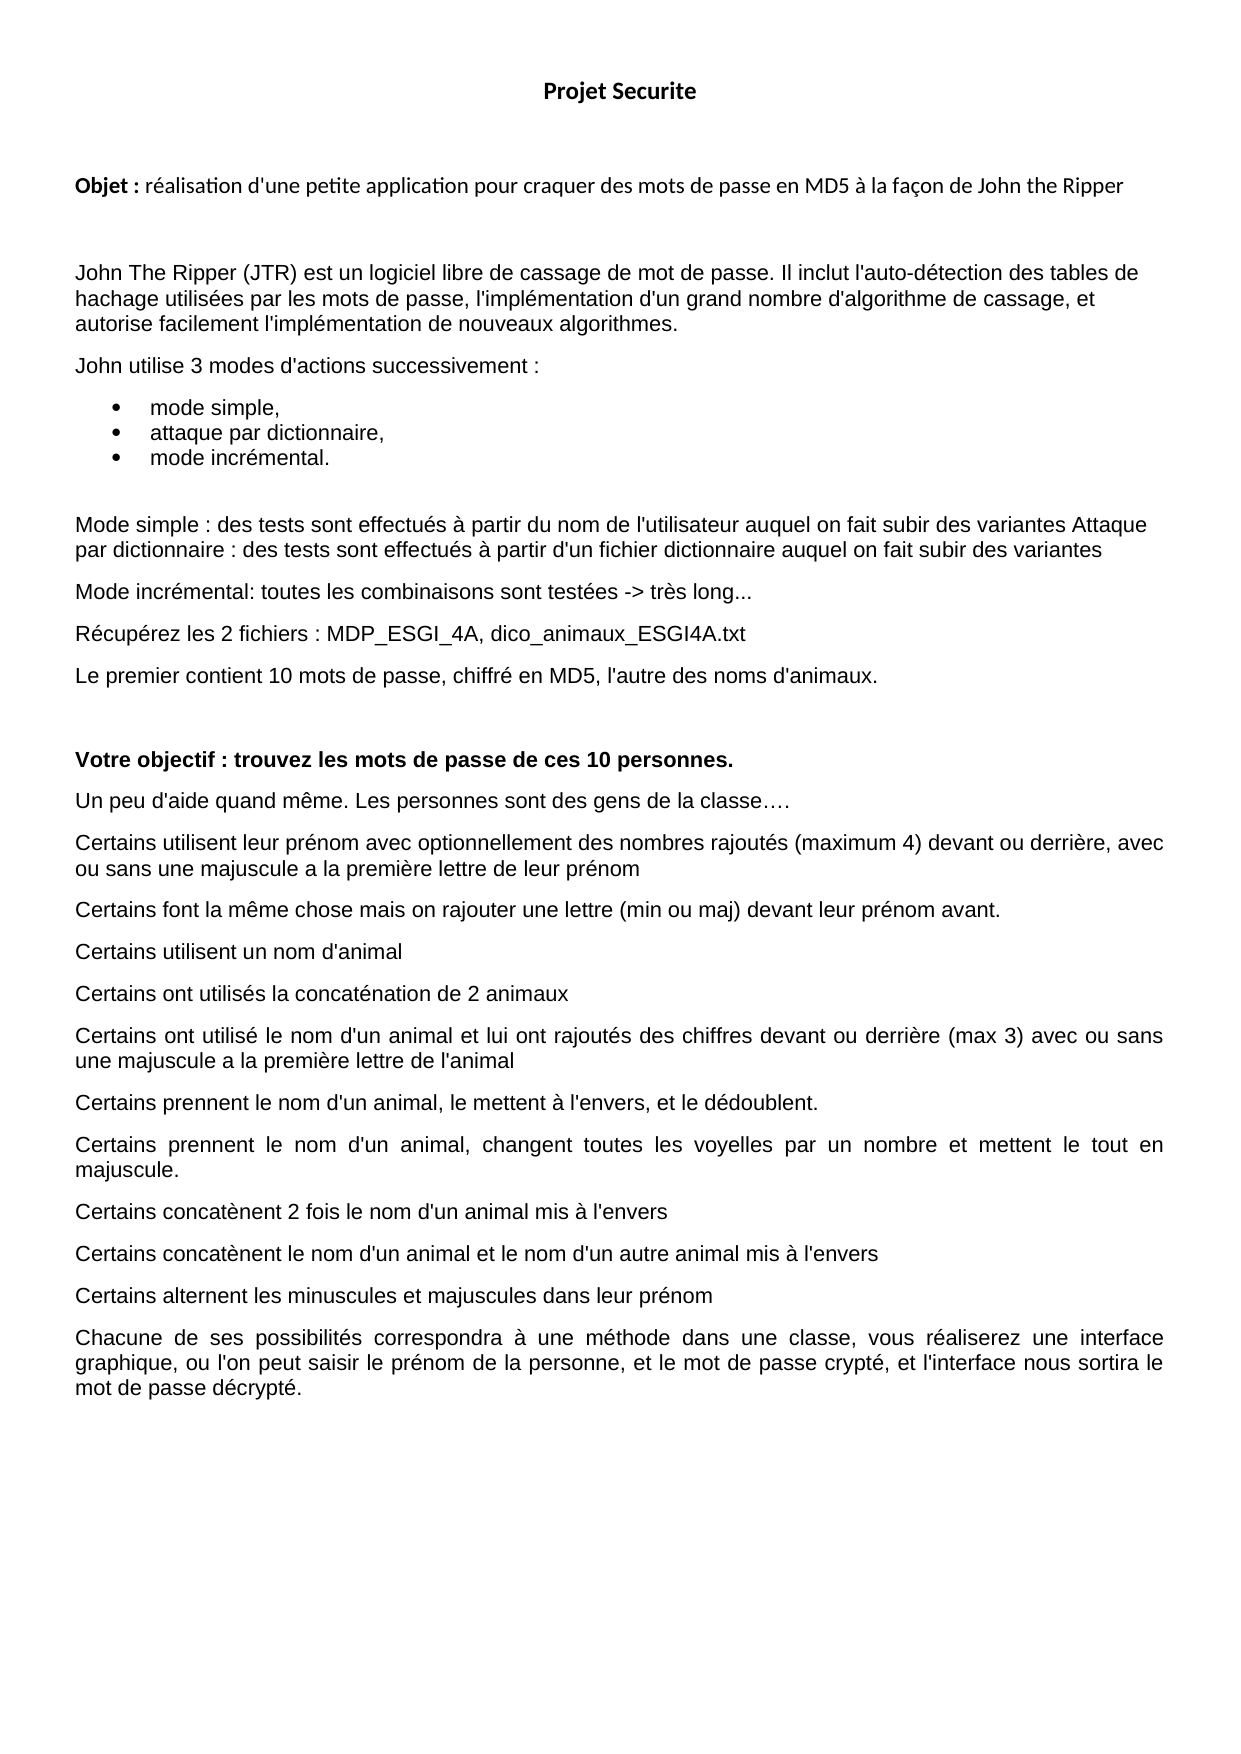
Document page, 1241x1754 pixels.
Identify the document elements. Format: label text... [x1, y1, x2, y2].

text Votre objectif : trouvez les mots de passe de ces 10 personnes. [75, 746, 1165, 772]
text Certains alternent les minuscules et majuscules dans leur prénom [75, 1283, 1165, 1308]
list attaque par dictionnaire, [112, 419, 1165, 445]
text Certains prennent le nom d'un animal, le mettent à l'envers, et le dédoublent. [75, 1090, 1165, 1115]
list mode incrémental. [112, 445, 1165, 470]
text Objet : réalisation d'une petite application pour craquer des mots de passe en MD5 à la façon de John the Ripper [75, 171, 1165, 199]
text Certains utilisent leur prénom avec optionnellement des nombres rajoutés (maximum 4) devant ou derrière, avec ou sans une majuscule a la première lettre de leur prénom [75, 830, 1165, 881]
text Projet Securite [75, 75, 1165, 106]
text Récupérez les 2 fichiers : MDP_ESGI_4A, dico_animaux_ESGI4A.txt [75, 621, 1165, 646]
text Certains utilisent un nom d'animal [75, 939, 1165, 964]
text Certains prennent le nom d'un animal, changent toutes les voyelles par un nombre et mettent le tout en majuscule. [75, 1132, 1165, 1182]
text Certains concatènent 2 fois le nom d'un animal mis à l'envers [75, 1199, 1165, 1224]
text Certains ont utilisé le nom d'un animal et lui ont rajoutés des chiffres devant ou derrière (max 3) avec ou sans une majuscule a la première lettre de l'animal [75, 1023, 1165, 1073]
text Mode incrémental: toutes les combinaisons sont testées -> très long... [75, 579, 1165, 604]
text John utilise 3 modes d'actions successivement : [75, 352, 1165, 378]
text Certains ont utilisés la concaténation de 2 animaux [75, 981, 1165, 1006]
text Certains concatènent le nom d'un animal et le nom d'un autre animal mis à l'envers [75, 1241, 1165, 1266]
text John The Ripper (JTR) est un logiciel libre de cassage de mot de passe. Il inclut l'auto-détection des tables de hachage utilisées par les mots de passe, l'implémentation d'un grand nombre d'algorithme de cassage, et autorise facilement l'implémentation de nouveaux algorithmes. [75, 260, 1165, 336]
text Le premier contient 10 mots de passe, chiffré en MD5, l'autre des noms d'animaux. [75, 663, 1165, 688]
list mode simple, [112, 394, 1165, 419]
text Mode simple : des tests sont effectués à partir du nom de l'utilisateur auquel on fait subir des variantes Attaque par dictionnaire : des tests sont effectués à partir d'un fichier dictionnaire auquel on fait subir des variantes [75, 512, 1165, 562]
text Un peu d'aide quand même. Les personnes sont des gens de la classe…. [75, 788, 1165, 813]
text Certains font la même chose mais on rajouter une lettre (min ou maj) devant leur prénom avant. [75, 897, 1165, 922]
text Chacune de ses possibilités correspondra à une méthode dans une classe, vous réaliserez une interface graphique, ou l'on peut saisir le prénom de la personne, et le mot de passe crypté, et l'interface nous sortira le mot de passe décrypté. [75, 1324, 1165, 1400]
